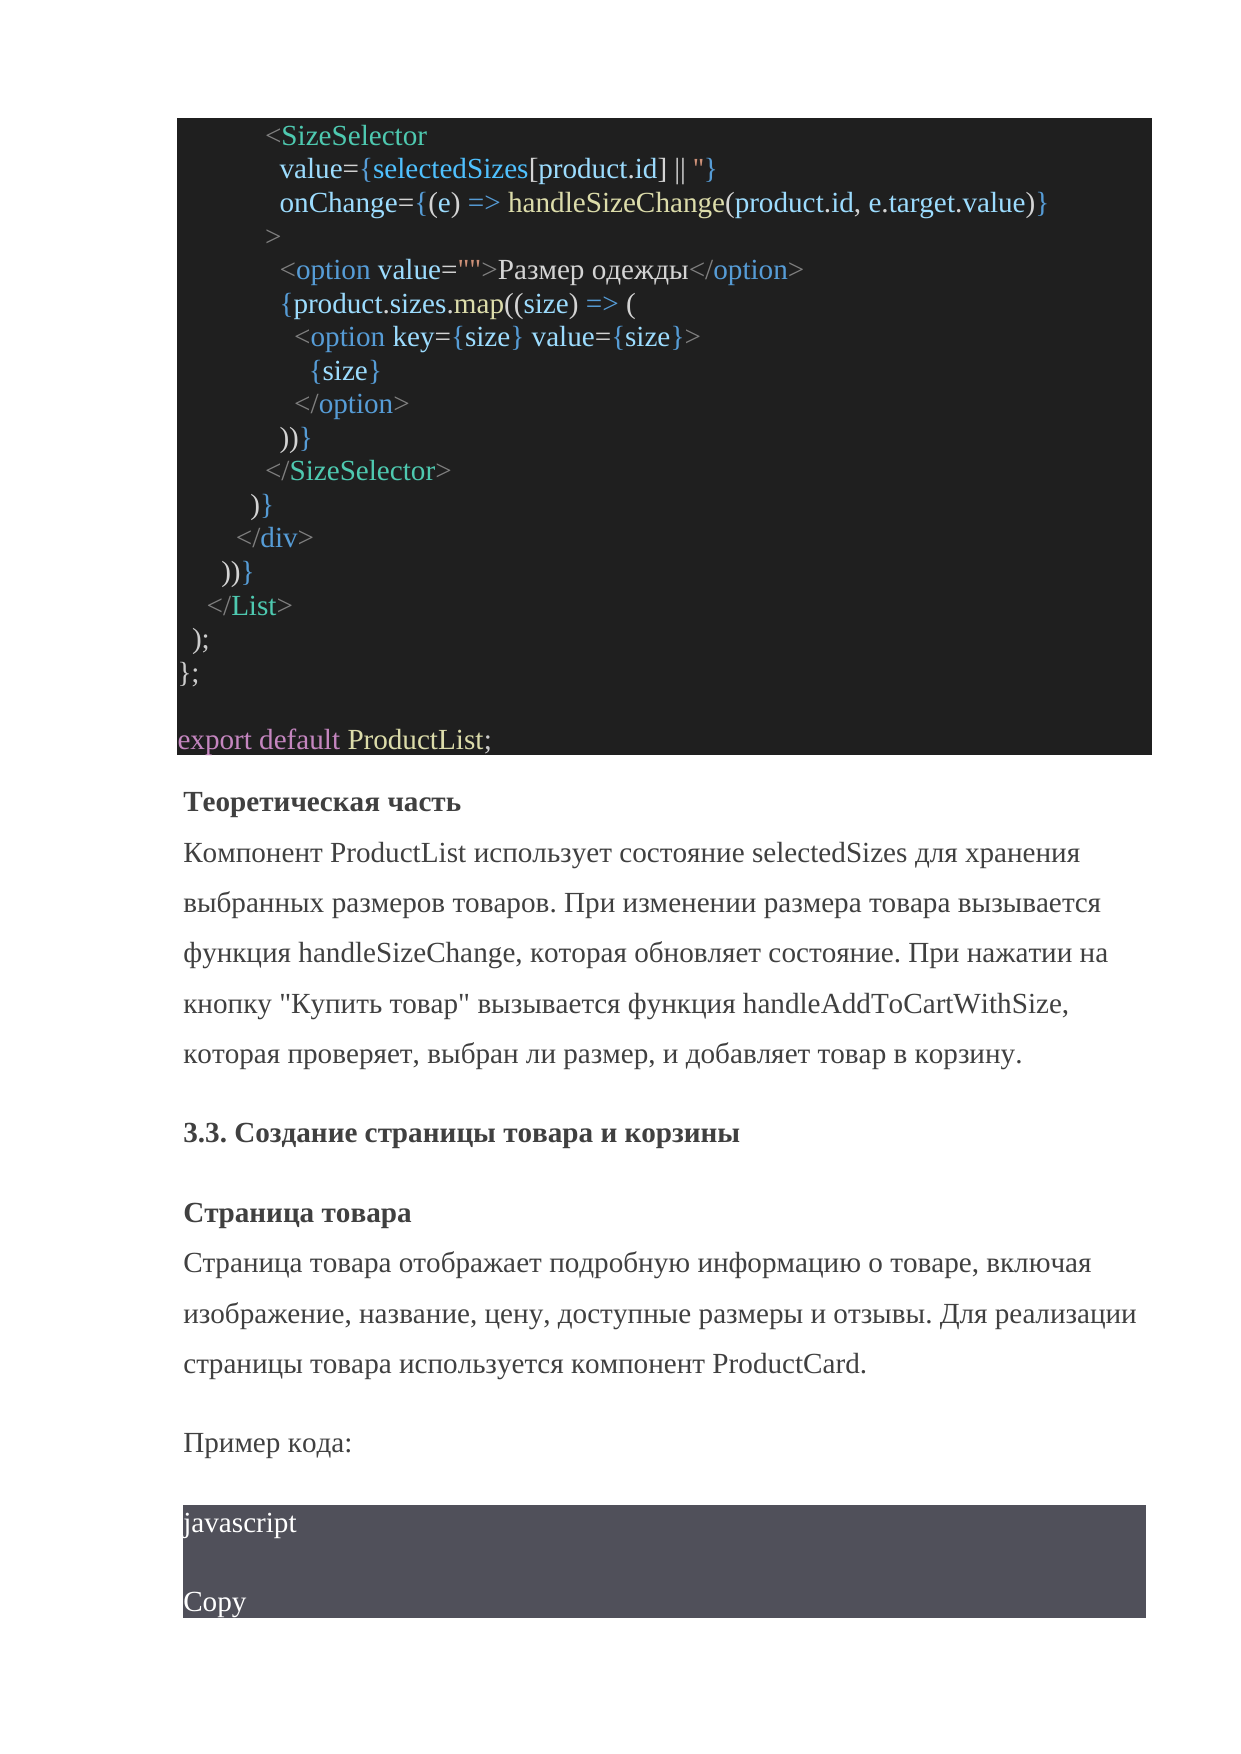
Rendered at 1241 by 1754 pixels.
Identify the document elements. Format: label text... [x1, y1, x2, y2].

text )} [177, 487, 1152, 521]
text Пример кода: [183, 1426, 1146, 1459]
text {size} [177, 353, 1152, 386]
text </List> [177, 588, 1152, 621]
text javascript [183, 1505, 1146, 1538]
text <SizeSelector [177, 118, 1152, 152]
text Теоретическая часть Компонент ProductList использует состояние selectedSizes для хранения выбранных размеров товаров. При изменении размера товара вызывается функция handleSizeChange, которая обновляет состояние. При нажатии на кнопку "Купить товар" вызывается функция handleAddToCartWithSize, которая проверяет, выбран ли размер, и добавляет товар в корзину. [183, 784, 1146, 1070]
text Страница товара Страница товара отображает подробную информацию о товаре, включая изображение, название, цену, доступные размеры и отзывы. Для реализации страницы товара используется компонент ProductCard. [183, 1195, 1146, 1379]
text 3.3. Создание страницы товара и корзины [183, 1116, 1146, 1149]
text </option> [177, 386, 1152, 420]
text <option key={size} value={size}> [177, 319, 1152, 353]
text <option value="">Размер одежды</option> [177, 252, 1152, 286]
text {product.sizes.map((size) => ( [177, 286, 1152, 319]
text export default ProductList; [177, 722, 1152, 755]
text ); [177, 621, 1152, 655]
text Copy [183, 1584, 1146, 1618]
text </SizeSelector> [177, 453, 1152, 487]
text ))} [177, 554, 1152, 588]
text onChange={(e) => handleSizeChange(product.id, e.target.value)} [177, 185, 1152, 219]
text </div> [177, 521, 1152, 554]
text value={selectedSizes[product.id] || ''} [177, 152, 1152, 185]
text > [177, 219, 1152, 252]
text }; [177, 655, 1152, 688]
text ))} [177, 420, 1152, 453]
